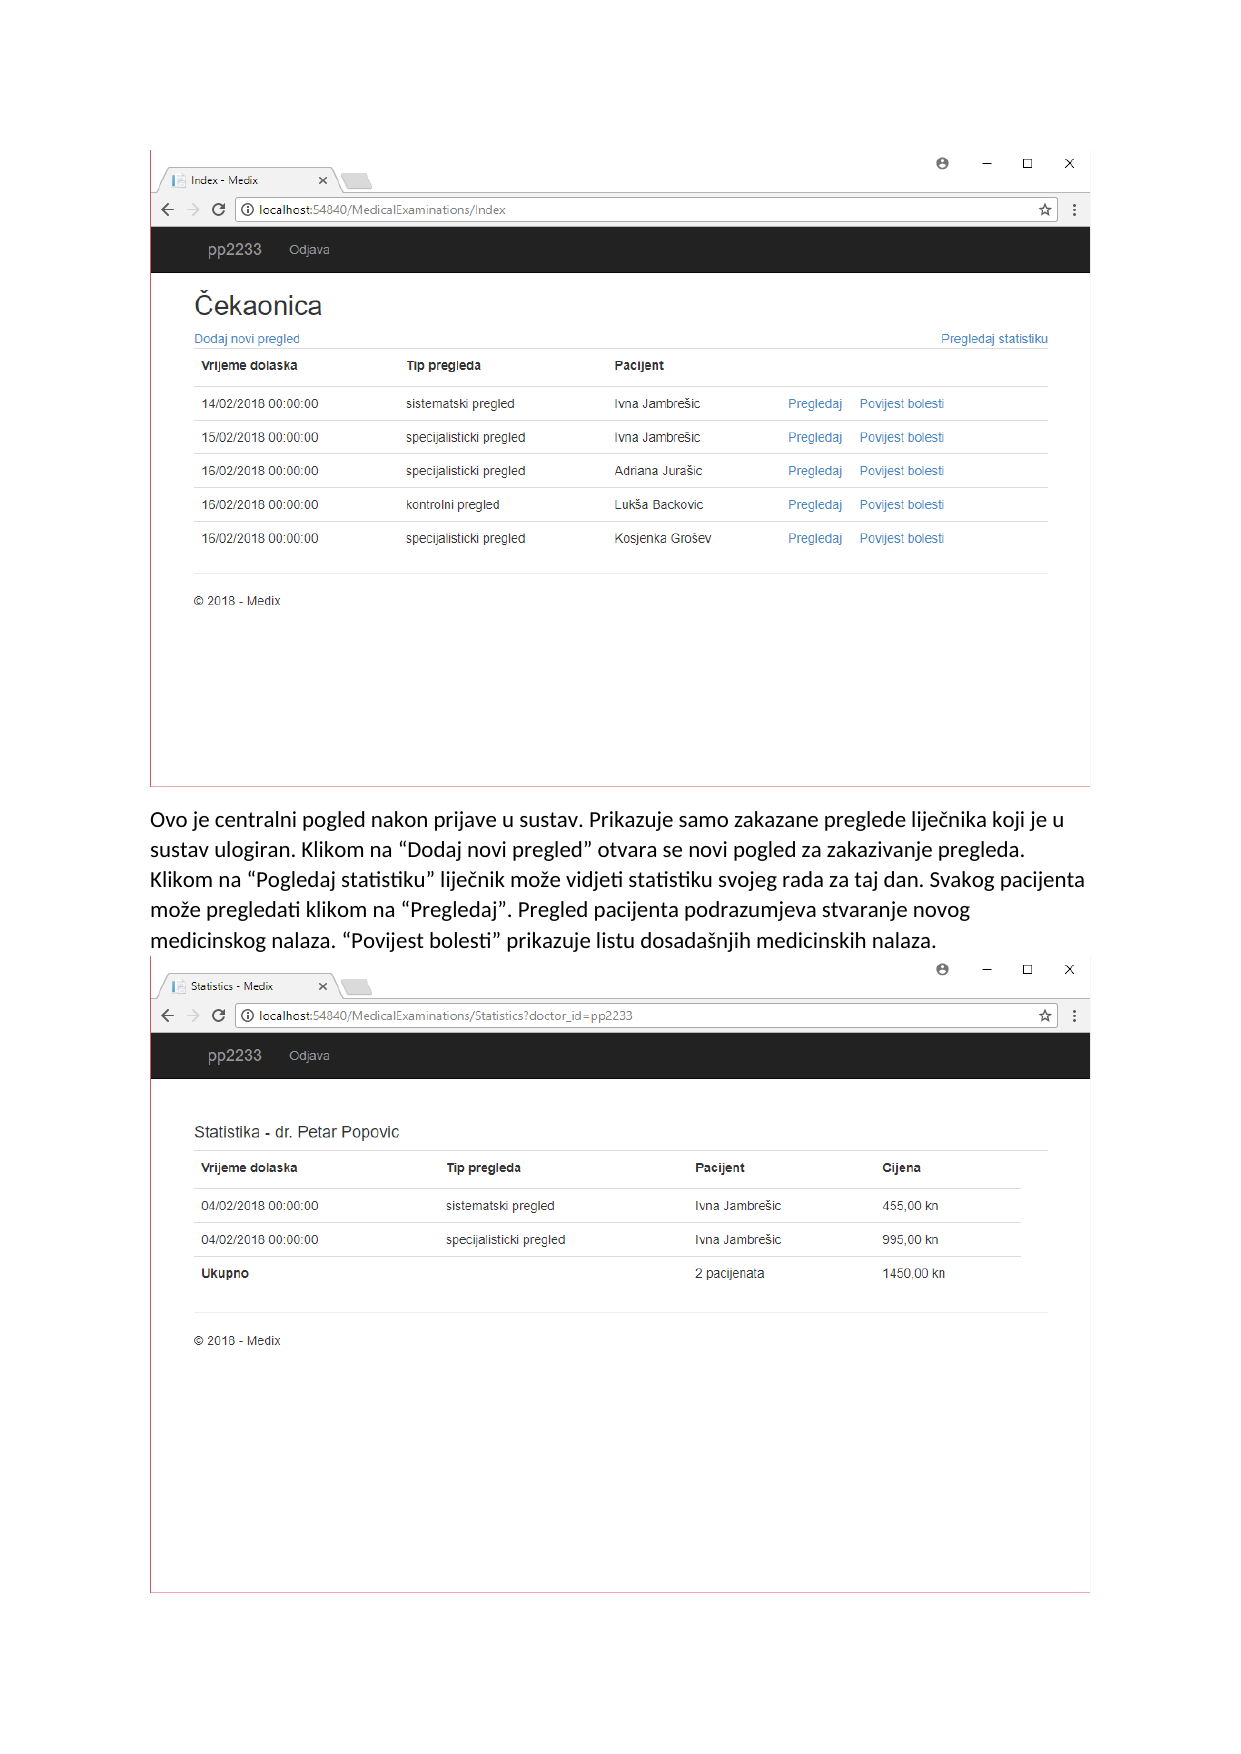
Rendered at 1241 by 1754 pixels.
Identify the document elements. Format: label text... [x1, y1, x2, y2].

text Ovo je centralni pogled nakon prijave u sustav. Prikazuje samo zakazane preglede liječnika koji je u sustav ulogiran. Klikom na “Dodaj novi pregled” otvara se novi pogled za zakazivanje pregleda. Klikom na “Pogledaj statistiku” liječnik može vidjeti statistiku svojeg rada za taj dan. Svakog pacijenta može pregledati klikom na “Pregledaj”. Pregled pacijenta podrazumjeva stvaranje novog medicinskog nalaza. “Povijest bolesti” prikazuje listu dosadašnjih medicinskih nalaza. [150, 805, 1090, 956]
picture [150, 956, 1091, 1593]
picture [150, 150, 1091, 787]
